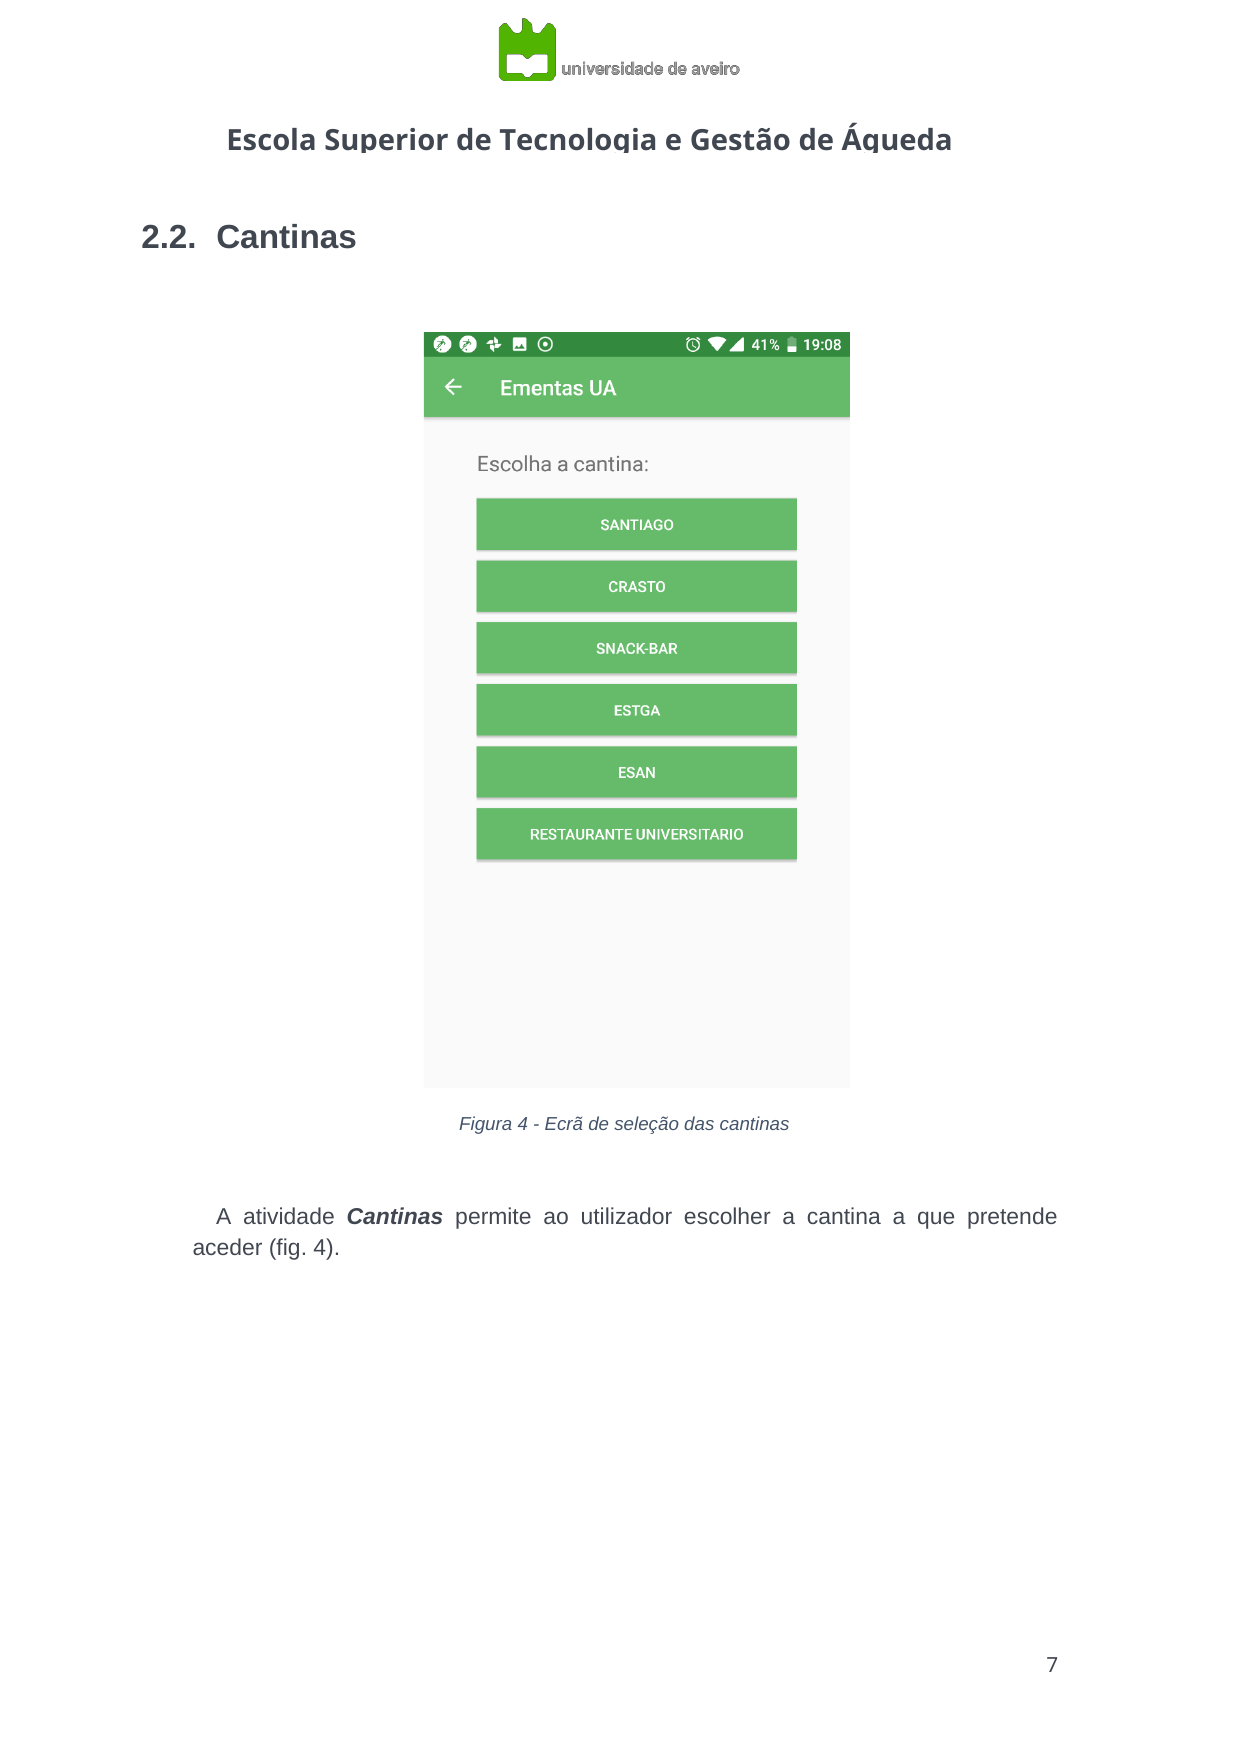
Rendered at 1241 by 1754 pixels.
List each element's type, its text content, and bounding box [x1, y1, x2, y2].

text A atividade Cantinas permite ao utilizador escolher a cantina a que pretende aceder (fig. 4). [192, 1203, 1058, 1260]
text Cantinas [141, 217, 1058, 313]
picture [498, 18, 749, 81]
text Figura 4 - Ecrã de seleção das cantinas [192, 1113, 1058, 1134]
picture [423, 332, 850, 1088]
